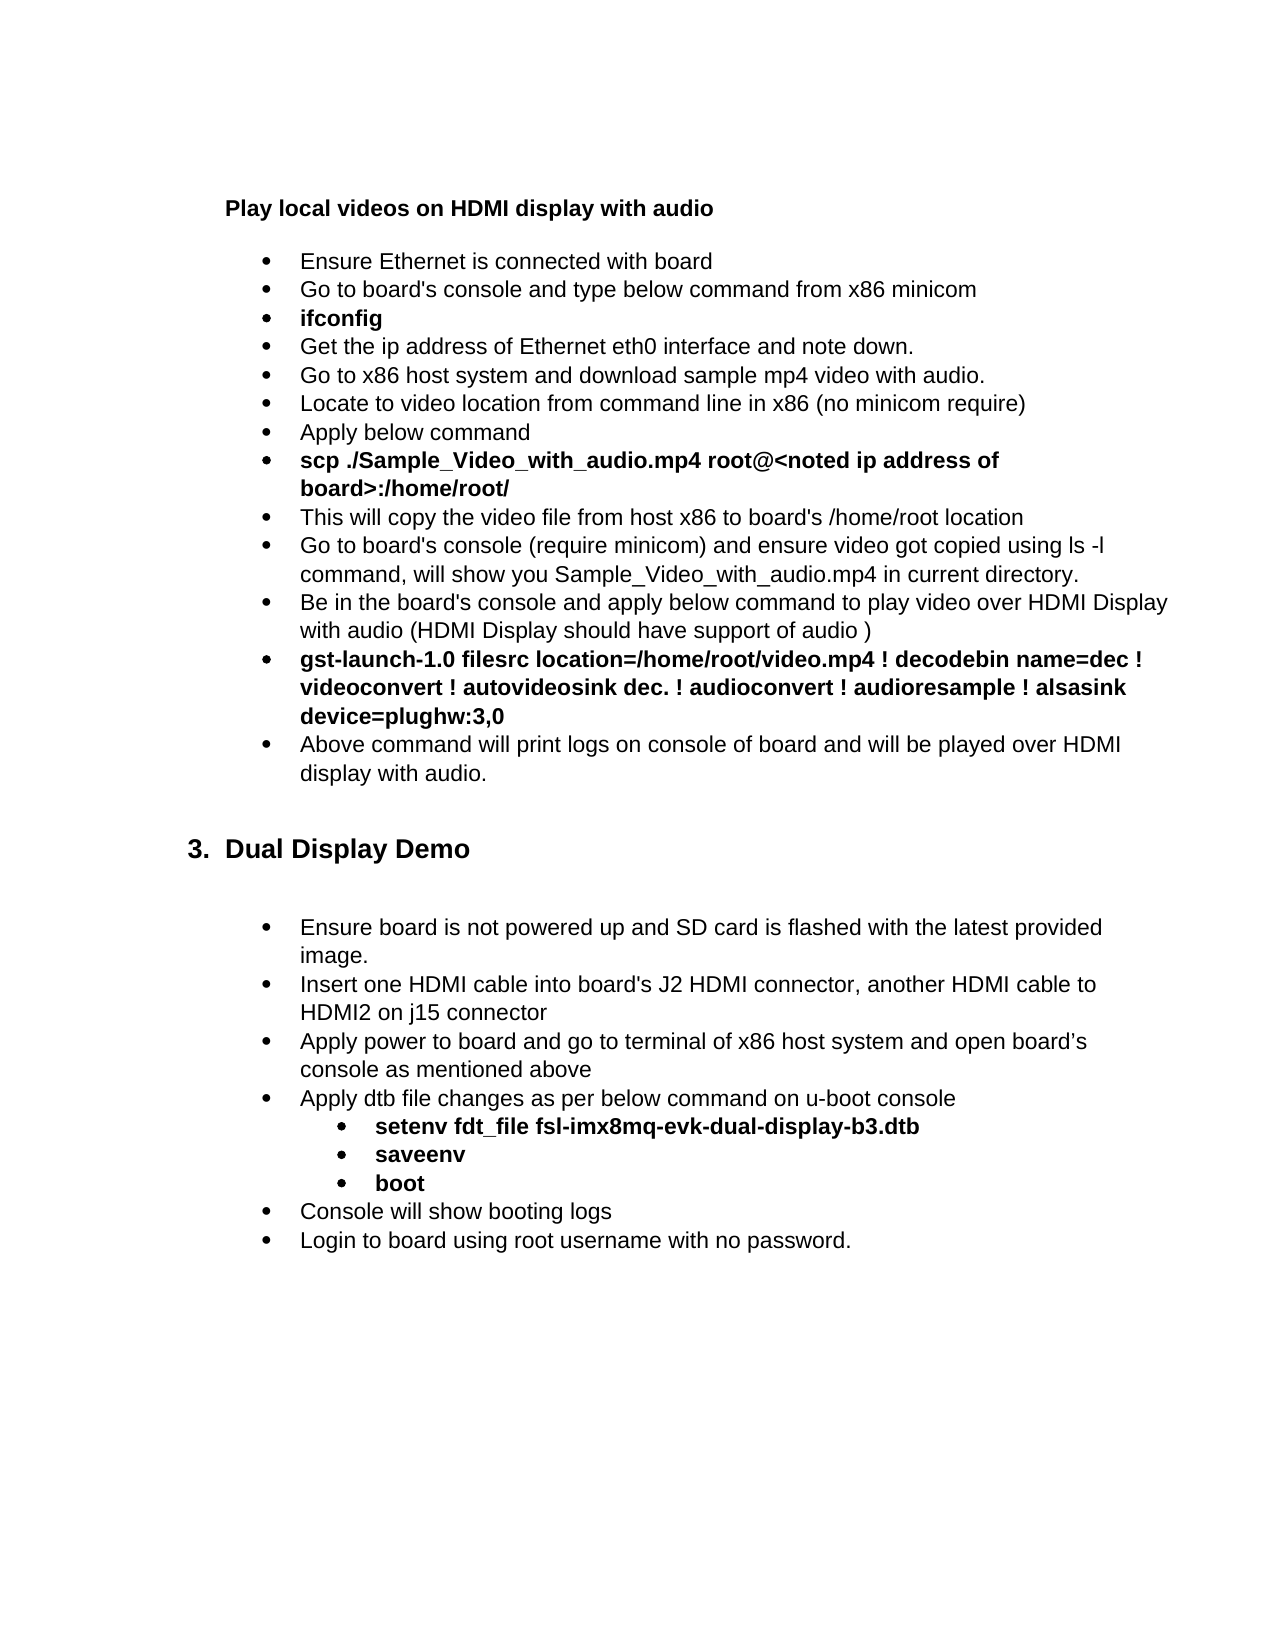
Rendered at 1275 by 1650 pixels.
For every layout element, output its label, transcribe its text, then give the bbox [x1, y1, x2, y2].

list gst-launch-1.0 filesrc location=/home/root/video.mp4 ! decodebin name=dec ! videoconvert ! autovideosink dec. ! audioconvert ! audioresample ! alsasink device=plughw:3,0 [262, 646, 1172, 729]
list scp ./Sample_Video_with_audio.mp4 root@<noted ip address of board>:/home/root/ [262, 447, 1172, 502]
list Ensure board is not powered up and SD card is flashed with the latest provided image. [262, 914, 1172, 969]
list boot [337, 1170, 1172, 1196]
list Console will show booting logs [262, 1198, 1172, 1224]
list setenv fdt_file fsl-imx8mq-evk-dual-display-b3.dtb [337, 1113, 1172, 1139]
list Go to board's console (require minicom) and ensure video got copied using ls -l command, will show you Sample_Video_with_audio.mp4 in current directory. [262, 532, 1172, 587]
list Go to x86 host system and download sample mp4 video with audio. [262, 362, 1172, 388]
list Above command will print logs on console of board and will be played over HDMI display with audio. [262, 731, 1172, 786]
list Apply below command [262, 418, 1172, 445]
list Insert one HDMI cable into board's J2 HDMI connector, another HDMI cable to HDMI2 on j15 connector [262, 971, 1172, 1026]
list Apply power to board and go to terminal of x86 host system and open board’s console as mentioned above [262, 1028, 1172, 1082]
list This will copy the video file from host x86 to board's /home/root location [262, 504, 1172, 530]
list Locate to video location from command line in x86 (no minicom require) [262, 390, 1172, 416]
list saveenv [337, 1141, 1172, 1168]
list Login to board using root username with no password. [262, 1227, 1172, 1253]
text Play local videos on HDMI display with audio [225, 195, 1172, 221]
list Be in the board's console and apply below command to play video over HDMI Display with audio (HDMI Display should have support of audio ) [262, 589, 1172, 644]
subtitle Dual Display Demo [187, 833, 1172, 864]
list Apply dtb file changes as per below command on u-boot console [262, 1084, 1172, 1111]
list Get the ip address of Ethernet eth0 interface and note down. [262, 333, 1172, 359]
list ifconfig [262, 305, 1172, 331]
list Ensure Ethernet is connected with board [262, 248, 1172, 274]
list Go to board's console and type below command from x86 minicom [262, 276, 1172, 303]
